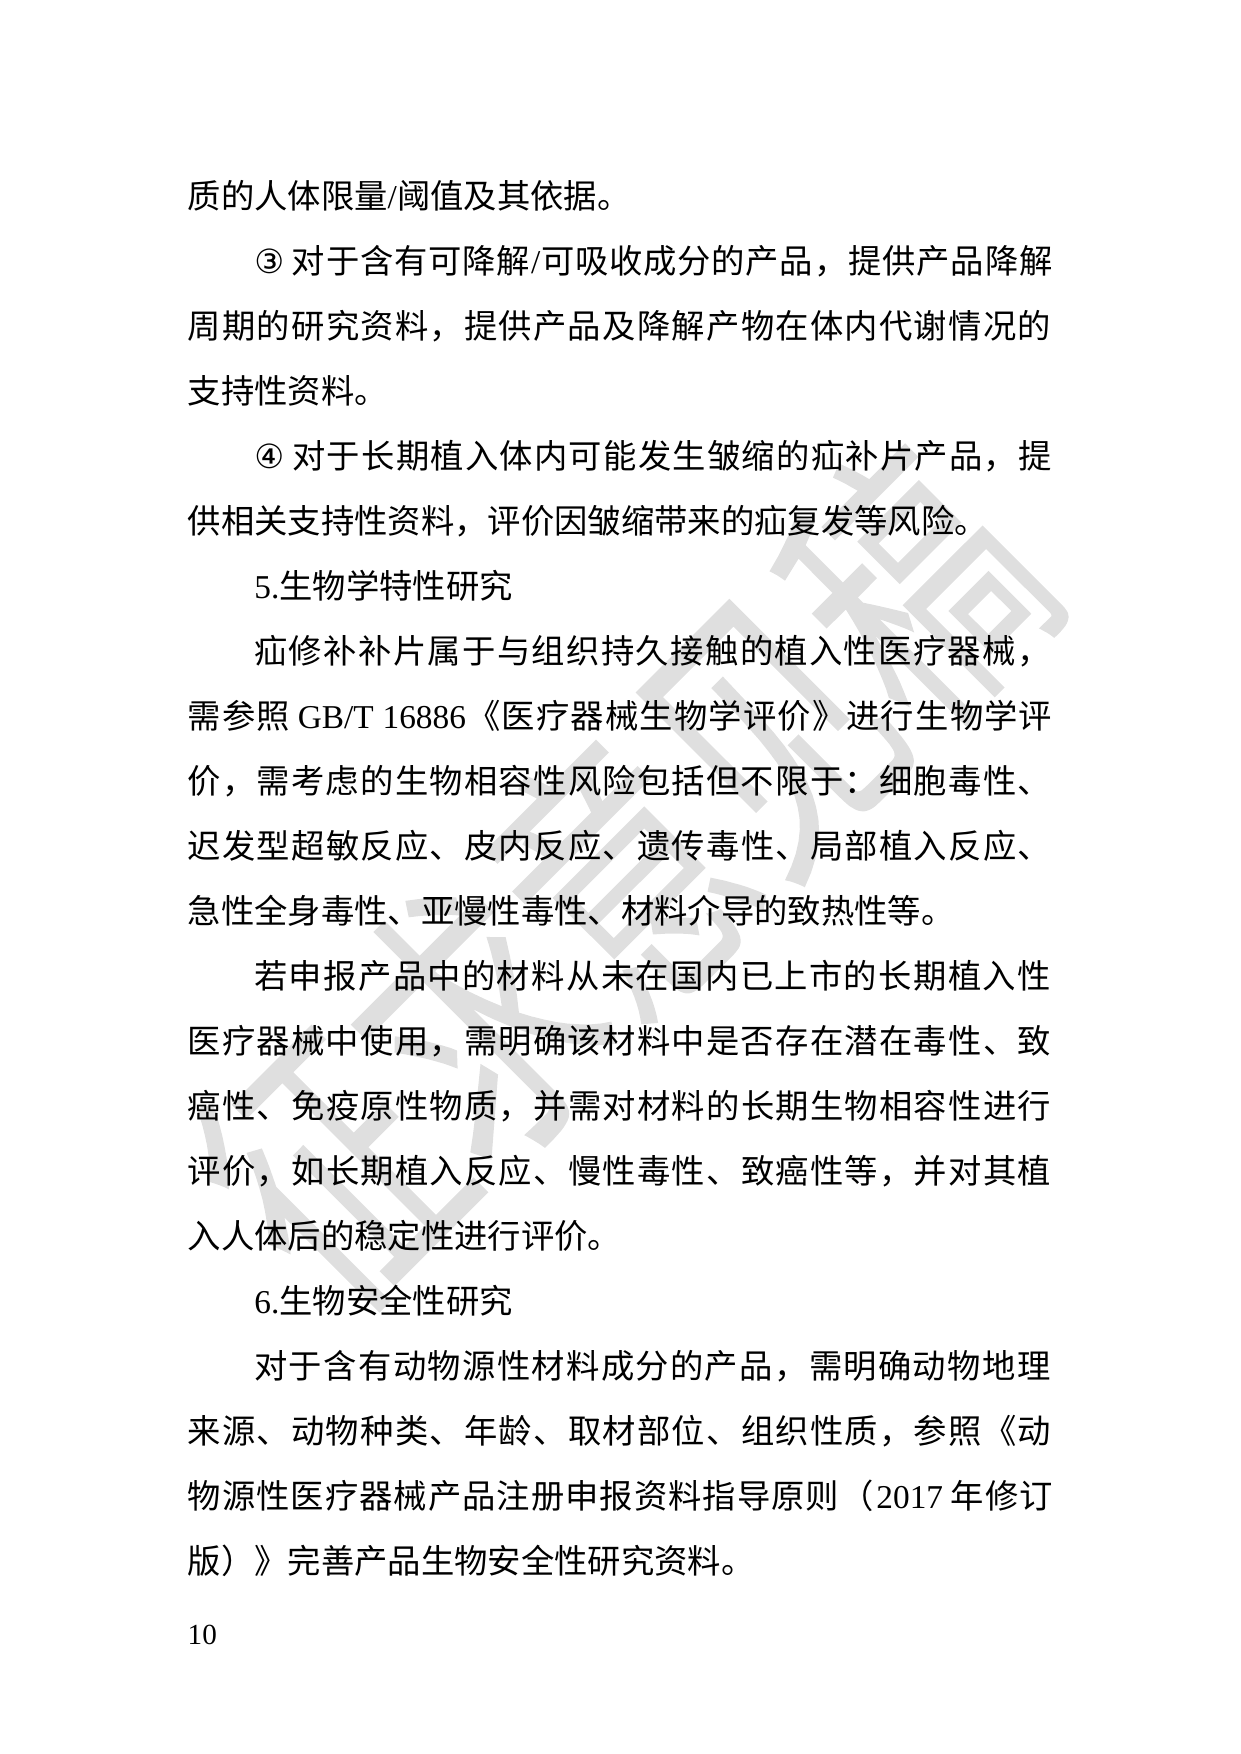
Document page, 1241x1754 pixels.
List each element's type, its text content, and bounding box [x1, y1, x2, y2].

text ④对于长期植入体内可能发生皱缩的疝补片产品，提供相关支持性资料，评价因皱缩带来的疝复发等风险。 [187, 422, 1053, 552]
text ③对于含有可降解/可吸收成分的产品，提供产品降解周期的研究资料，提供产品及降解产物在体内代谢情况的支持性资料。 [187, 227, 1053, 422]
text 若申报产品中的材料从未在国内已上市的长期植入性医疗器械中使用，需明确该材料中是否存在潜在毒性、致癌性、免疫原性物质，并需对材料的长期生物相容性进行评价，如长期植入反应、慢性毒性、致癌性等，并对其植入人体后的稳定性进行评价。 [187, 942, 1053, 1267]
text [187, 162, 1053, 227]
text 5.生物学特性研究 [187, 552, 1053, 617]
text 6.生物安全性研究 [187, 1267, 1053, 1332]
text 对于含有动物源性材料成分的产品，需明确动物地理来源、动物种类、年龄、取材部位、组织性质，参照《动物源性医疗器械产品注册申报资料指导原则（2017年修订版）》完善产品生物安全性研究资料。 [187, 1332, 1053, 1592]
text 疝修补补片属于与组织持久接触的植入性医疗器械，需参照GB/T 16886《医疗器械生物学评价》进行生物学评价，需考虑的生物相容性风险包括但不限于：细胞毒性、迟发型超敏反应、皮内反应、遗传毒性、局部植入反应、急性全身毒性、亚慢性毒性、材料介导的致热性等。 [187, 617, 1053, 942]
